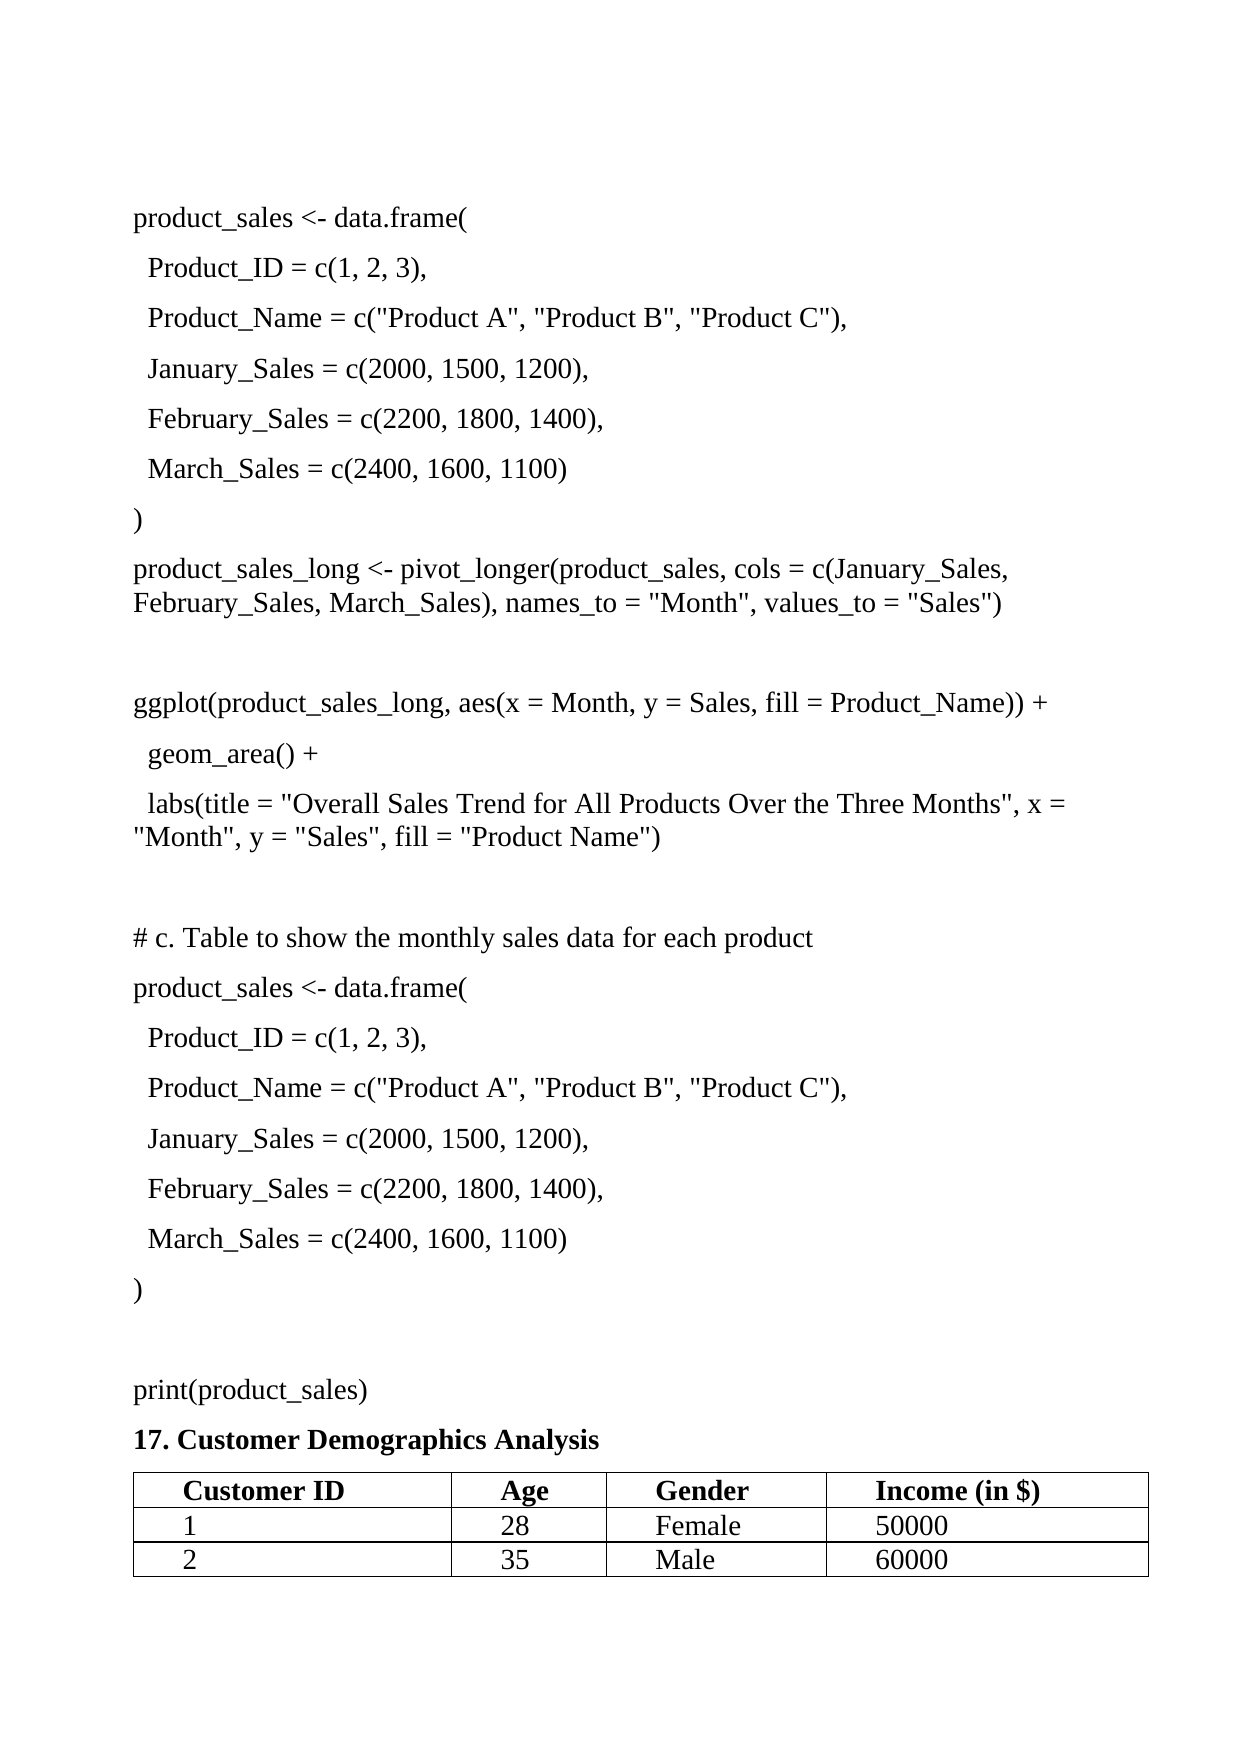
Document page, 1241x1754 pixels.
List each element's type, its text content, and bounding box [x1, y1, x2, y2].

table_cell Male [607, 1543, 826, 1576]
text Product_Name = c("Product A", "Product B", "Product C"), [133, 1071, 1090, 1104]
table_cell 50000 [827, 1508, 1148, 1541]
text February_Sales = c(2200, 1800, 1400), [133, 1171, 1090, 1204]
table_cell Female [607, 1508, 826, 1541]
table_cell 60000 [827, 1543, 1148, 1576]
text ggplot(product_sales_long, aes(x = Month, y = Sales, fill = Product_Name)) + [133, 686, 1090, 719]
text Product_Name = c("Product A", "Product B", "Product C"), [133, 301, 1090, 334]
table_header Age [452, 1473, 606, 1507]
text labs(title = "Overall Sales Trend for All Products Over the Three Months", x = "Month", y = "Sales", fill = "Product Name") [133, 786, 1090, 853]
text March_Sales = c(2400, 1600, 1100) [133, 1221, 1090, 1255]
table_header Income (in $) [827, 1473, 1148, 1507]
text product_sales <- data.frame( [133, 200, 1090, 234]
text geom_area() + [133, 736, 1090, 769]
text product_sales_long <- pivot_longer(product_sales, cols = c(January_Sales, February_Sales, March_Sales), names_to = "Month", values_to = "Sales") [133, 552, 1090, 619]
table_cell 2 [134, 1543, 451, 1576]
text ) [133, 501, 1090, 535]
table_header Customer ID [134, 1473, 451, 1507]
text March_Sales = c(2400, 1600, 1100) [133, 451, 1090, 485]
text Product_ID = c(1, 2, 3), [133, 250, 1090, 284]
text product_sales <- data.frame( [133, 970, 1090, 1004]
table_header Gender [607, 1473, 826, 1507]
text # c. Table to show the monthly sales data for each product [133, 920, 1090, 953]
table_cell 1 [134, 1508, 451, 1541]
text February_Sales = c(2200, 1800, 1400), [133, 401, 1090, 434]
text January_Sales = c(2000, 1500, 1200), [133, 351, 1090, 384]
table_cell 35 [452, 1543, 606, 1576]
table_cell 28 [452, 1508, 606, 1541]
text print(product_sales) [133, 1372, 1090, 1405]
text January_Sales = c(2000, 1500, 1200), [133, 1121, 1090, 1154]
text Product_ID = c(1, 2, 3), [133, 1020, 1090, 1054]
text ) [133, 1271, 1090, 1305]
text 17. Customer Demographics Analysis [133, 1422, 1090, 1456]
